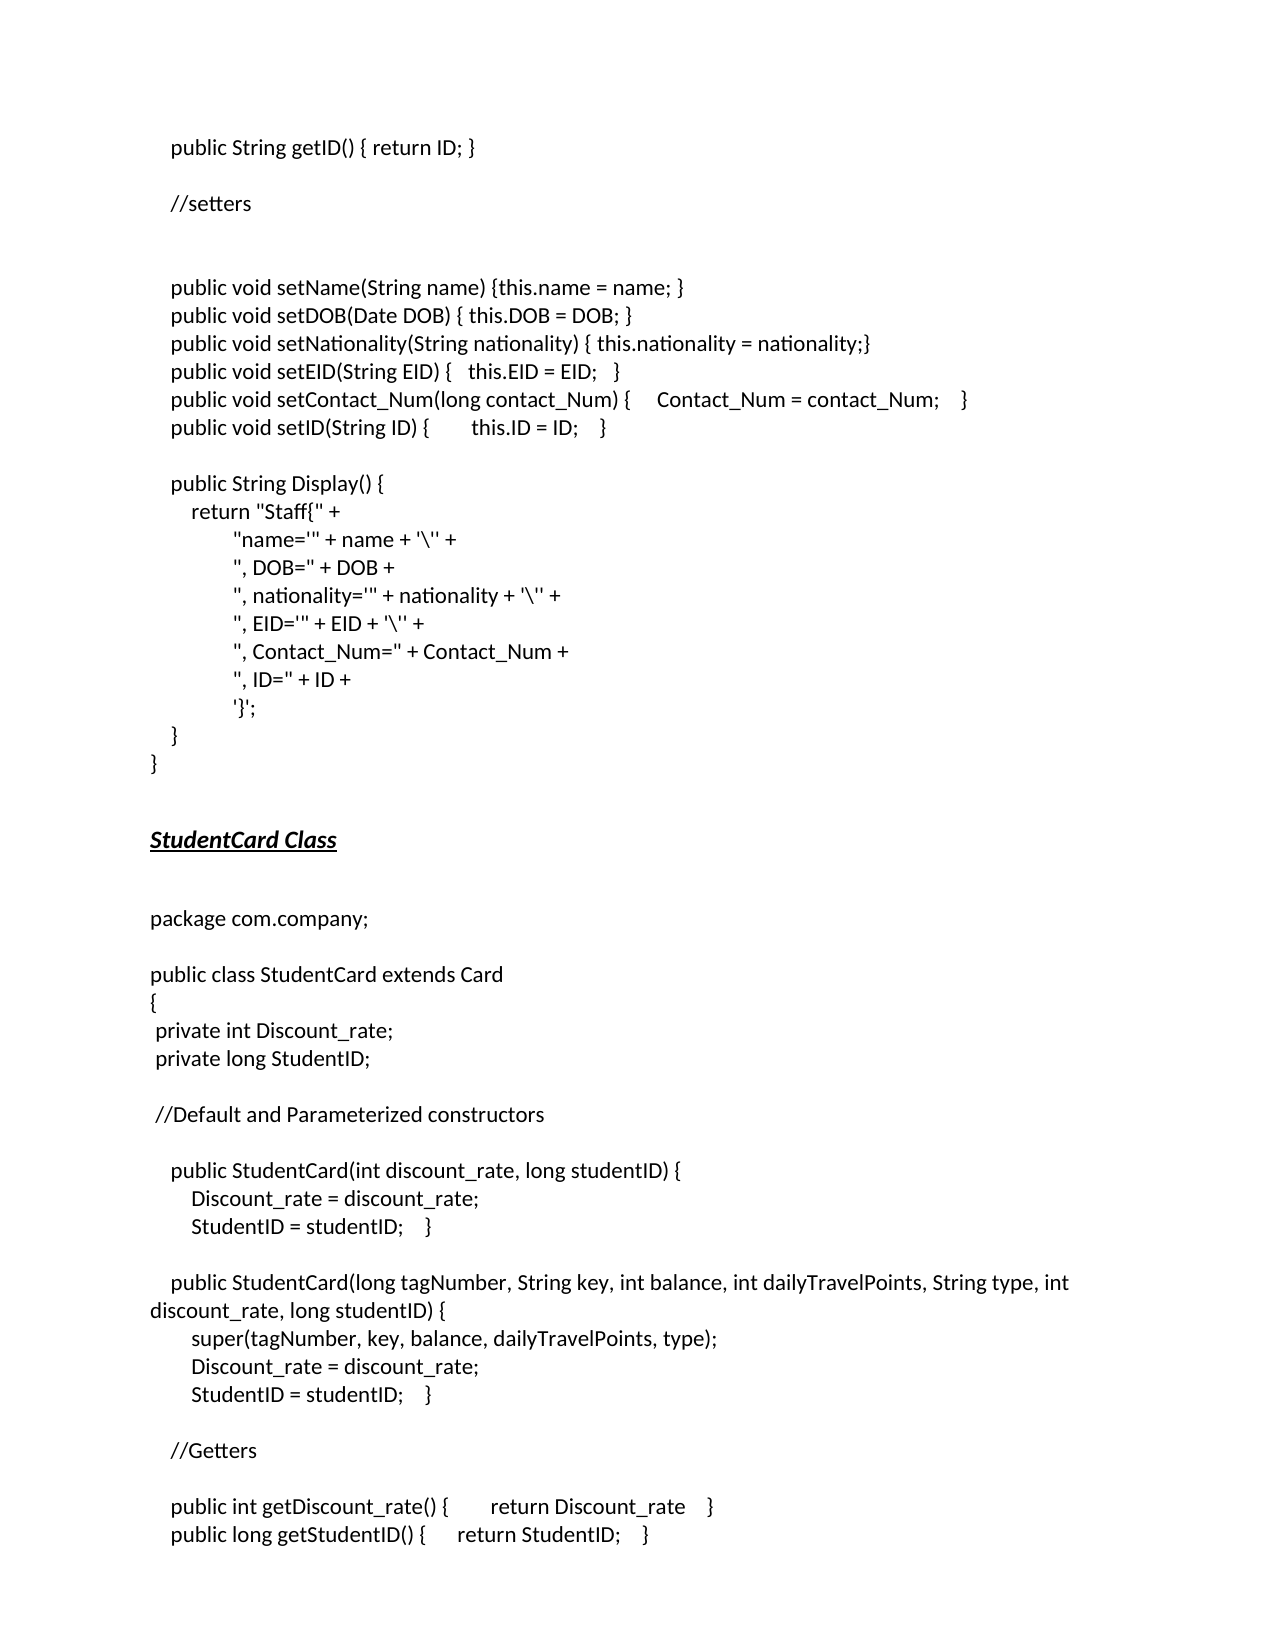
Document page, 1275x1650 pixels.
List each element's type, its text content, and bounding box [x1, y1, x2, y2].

text StudentID = studentID; } [150, 1212, 1125, 1240]
text public class StudentCard extends Card [150, 960, 1125, 988]
text '}'; [150, 693, 1125, 721]
text public void setNationality(String nationality) { this.nationality = nationality;} [150, 329, 1125, 357]
text public String Display() { [150, 469, 1125, 497]
text //Default and Parameterized constructors [150, 1100, 1125, 1128]
text //Getters [150, 1436, 1125, 1464]
text private int Discount_rate; [150, 1016, 1125, 1044]
text ", Contact_Num=" + Contact_Num + [150, 637, 1125, 665]
text public void setName(String name) {this.name = name; } [150, 273, 1125, 301]
text private long StudentID; [150, 1044, 1125, 1072]
text super(tagNumber, key, balance, dailyTravelPoints, type); [150, 1324, 1125, 1352]
text //setters [150, 189, 1125, 217]
text Discount_rate = discount_rate; [150, 1352, 1125, 1380]
text public void setID(String ID) { this.ID = ID; } [150, 413, 1125, 441]
subtitle StudentCard Class [150, 824, 1125, 855]
text ", EID='" + EID + '\'' + [150, 609, 1125, 637]
text } [150, 749, 1125, 777]
text public int getDiscount_rate() { return Discount_rate } [150, 1492, 1125, 1521]
text Discount_rate = discount_rate; [150, 1184, 1125, 1212]
text ", DOB=" + DOB + [150, 553, 1125, 581]
text "name='" + name + '\'' + [150, 525, 1125, 553]
text ", nationality='" + nationality + '\'' + [150, 581, 1125, 609]
text public void setEID(String EID) { this.EID = EID; } [150, 357, 1125, 385]
text ", ID=" + ID + [150, 665, 1125, 693]
text return "Staff{" + [150, 497, 1125, 525]
text { [150, 988, 1125, 1016]
text public StudentCard(int discount_rate, long studentID) { [150, 1156, 1125, 1184]
text package com.company; [150, 904, 1125, 932]
text } [150, 721, 1125, 749]
text public StudentCard(long tagNumber, String key, int balance, int dailyTravelPoints, String type, int discount_rate, long studentID) { [150, 1268, 1125, 1324]
text public String getID() { return ID; } [150, 133, 1125, 161]
text public void setDOB(Date DOB) { this.DOB = DOB; } [150, 301, 1125, 329]
text StudentID = studentID; } [150, 1380, 1125, 1408]
text public void setContact_Num(long contact_Num) { Contact_Num = contact_Num; } [150, 385, 1125, 413]
text public long getStudentID() { return StudentID; } [150, 1521, 1125, 1548]
